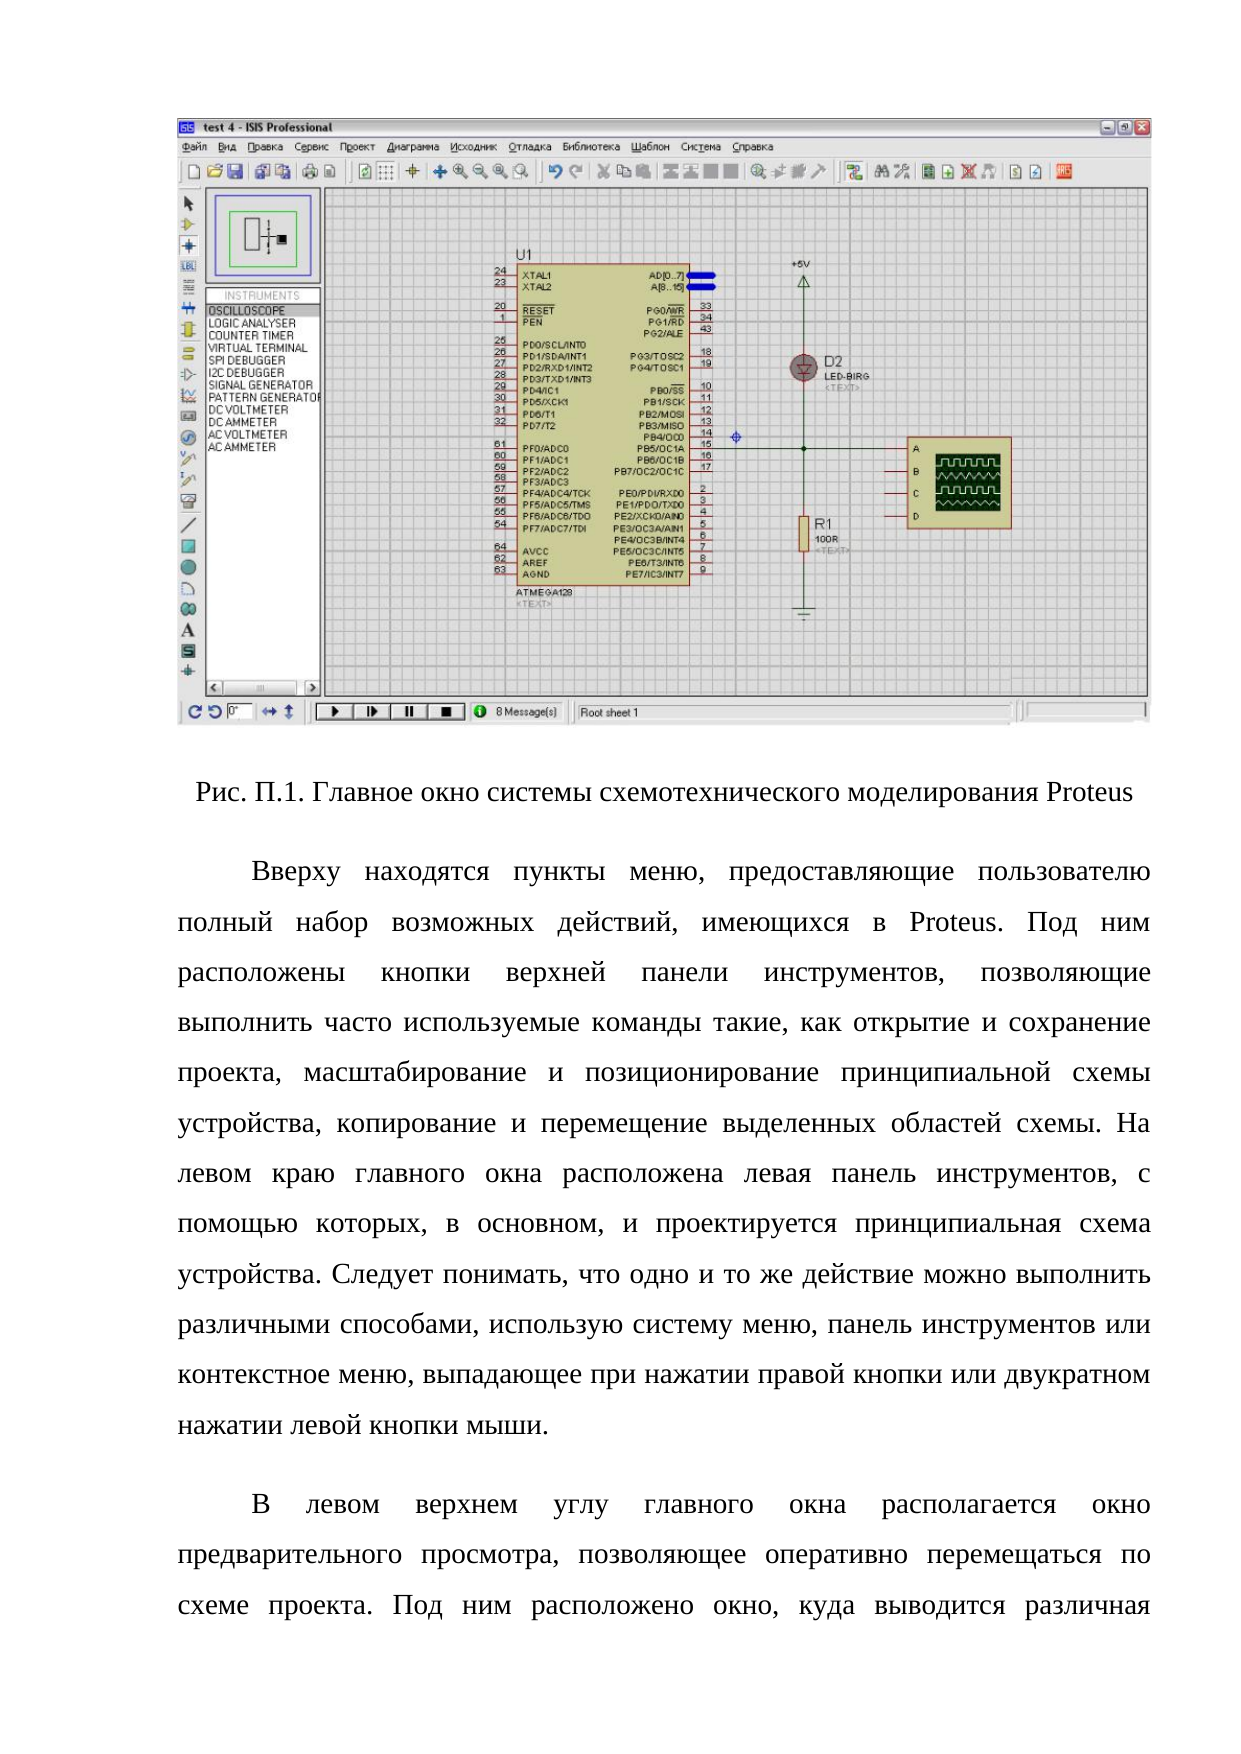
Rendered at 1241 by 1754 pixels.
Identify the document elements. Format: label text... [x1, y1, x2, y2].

text Вверху находятся пункты меню, предоставляющие пользователю полный набор возможных действий, имеющихся в Proteus. Под ним расположены кнопки верхней панели инструментов, позволяющие выполнить часто используемые команды такие, как открытие и сохранение проекта, масштабирование и позиционирование принципиальной схемы устройства, копирование и перемещение выделенных областей схемы. На левом краю главного окна расположена левая панель инструментов, с помощью которых, в основном, и проектируется принципиальная схема устройства. Следует понимать, что одно и то же действие можно выполнить различными способами, использую систему меню, панель инструментов или контекстное меню, выпадающее при нажатии правой кнопки или двукратном нажатии левой кнопки мыши. [177, 853, 1152, 1440]
picture [177, 118, 1152, 728]
text Рис. П.1. Главное окно системы схемотехнического моделирования Proteus [177, 774, 1152, 807]
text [177, 1486, 1152, 1620]
